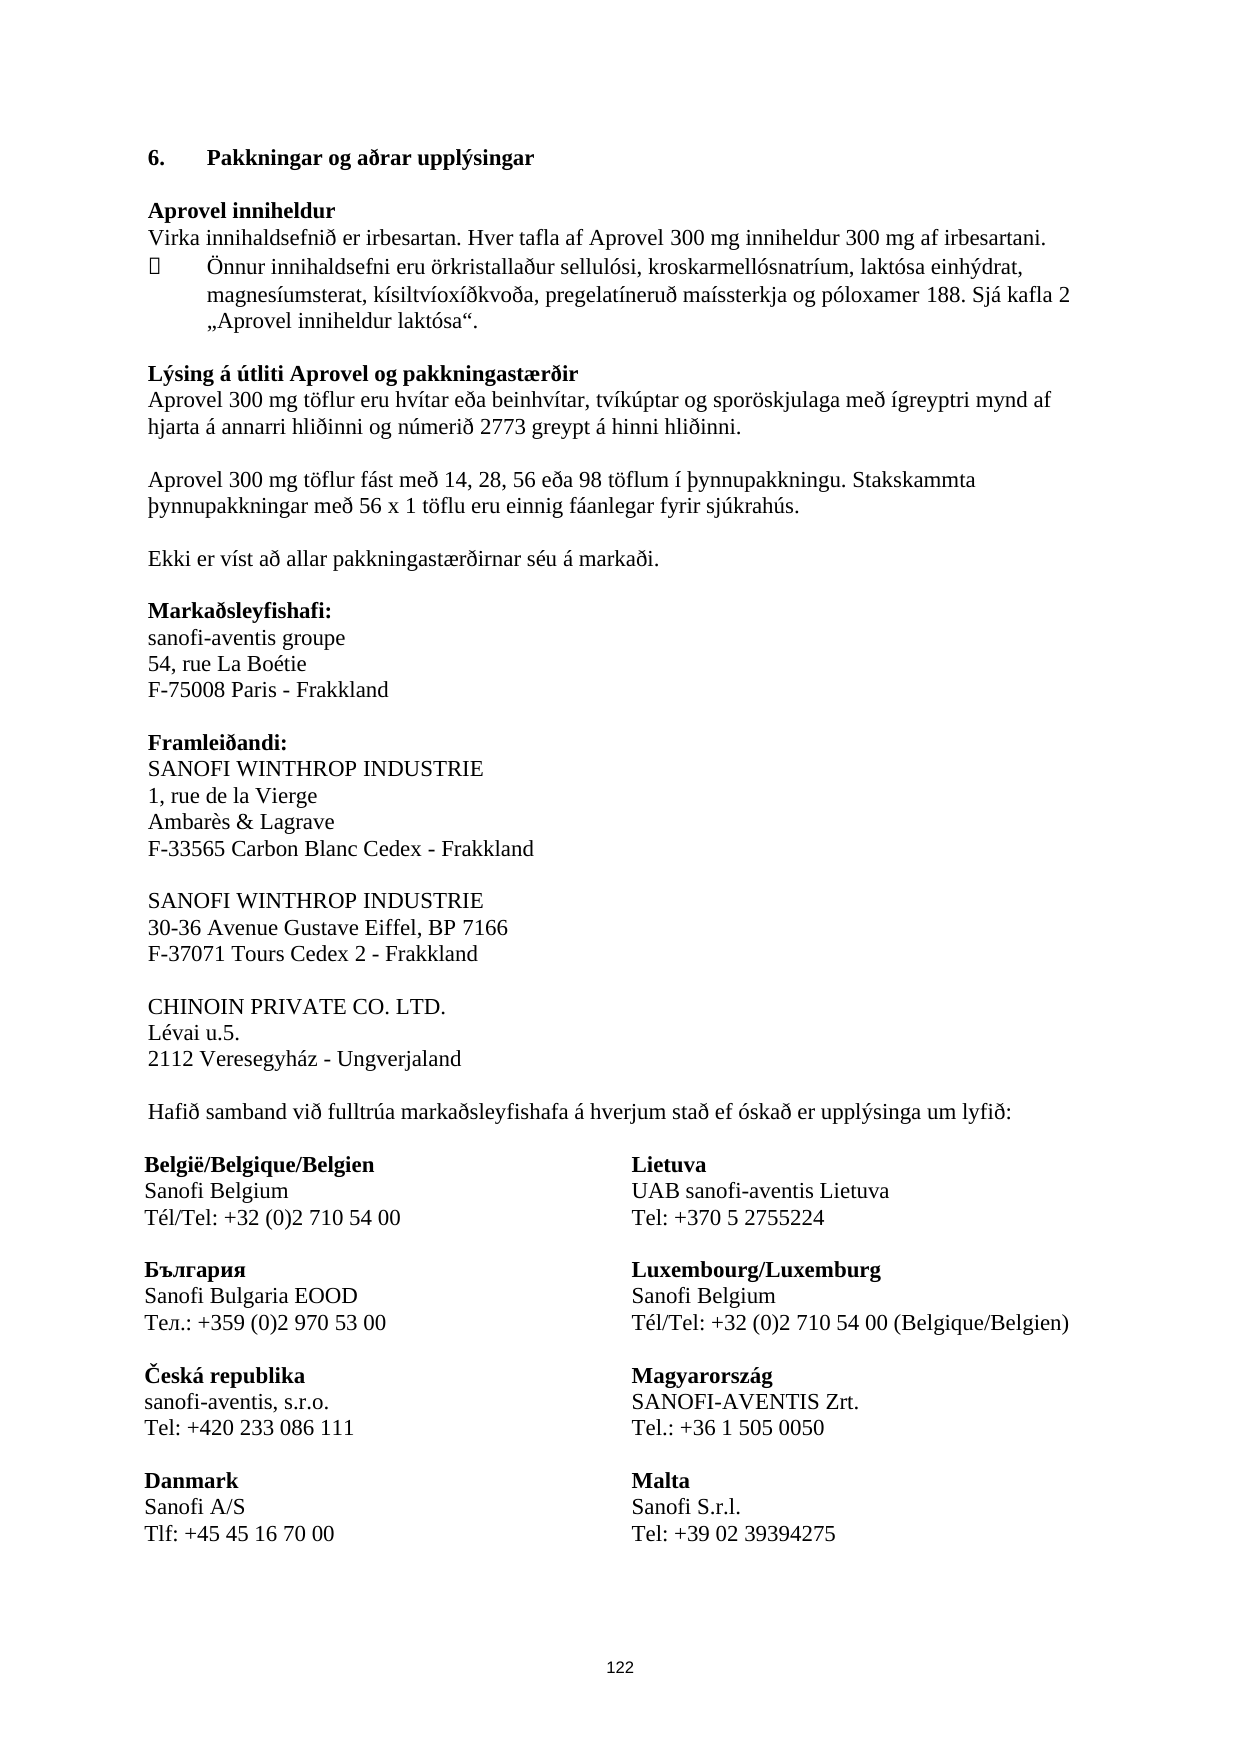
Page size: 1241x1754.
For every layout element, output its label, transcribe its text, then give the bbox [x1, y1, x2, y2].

text  Önnur innihaldsefni eru örkristallaður sellulósi, kroskarmellósnatríum, laktósa einhýdrat, magnesíumsterat, kísiltvíoxíðkvoða, pregelatíneruð maíssterkja og póloxamer 188. Sjá kafla 2 „Aprovel inniheldur laktósa“. [148, 250, 1093, 334]
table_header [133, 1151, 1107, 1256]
subtitle Aprovel inniheldur [148, 197, 1093, 223]
text Virka innihaldsefnið er irbesartan. Hver tafla af Aprovel 300 mg inniheldur 300 mg af irbesartani. [148, 223, 1093, 250]
subtitle Markaðsleyfishafi: [148, 597, 1093, 624]
text Ekki er víst að allar pakkningastærðirnar séu á markaði. [148, 545, 1093, 571]
text Hafið samband við fulltrúa markaðsleyfishafa á hverjum stað ef óskað er upplýsinga um lyfið: [148, 1098, 1093, 1124]
text CHINOIN PRIVATE CO. LTD. Lévai u.5. 2112 Veresegyház - Ungverjaland [148, 993, 1093, 1072]
text Aprovel 300 mg töflur eru hvítar eða beinhvítar, tvíkúptar og sporöskjulaga með ígreyptri mynd af hjarta á annarri hliðinni og númerið 2773 greypt á hinni hliðinni. [148, 387, 1093, 439]
subtitle 6. Pakkningar og aðrar upplýsingar [148, 144, 1093, 171]
subtitle Lýsing á útliti Aprovel og pakkningastærðir [148, 360, 1093, 387]
subtitle Framleiðandi: [148, 729, 1093, 756]
text SANOFI WINTHROP INDUSTRIE 30-36 Avenue Gustave Eiffel, BP 7166 F-37071 Tours Cedex 2 - Frakkland [148, 887, 1093, 966]
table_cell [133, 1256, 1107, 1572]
text SANOFI WINTHROP INDUSTRIE 1, rue de la Vierge Ambarès & Lagrave F-33565 Carbon Blanc Cedex - Frakkland [148, 756, 1093, 861]
text sanofi-aventis groupe 54, rue La Boétie F-75008 Paris - Frakkland [148, 624, 1093, 703]
text Aprovel 300 mg töflur fást með 14, 28, 56 eða 98 töflum í þynnupakkningu. Stakskammta þynnupakkningar með 56 x 1 töflu eru einnig fáanlegar fyrir sjúkrahús. [148, 466, 1093, 518]
